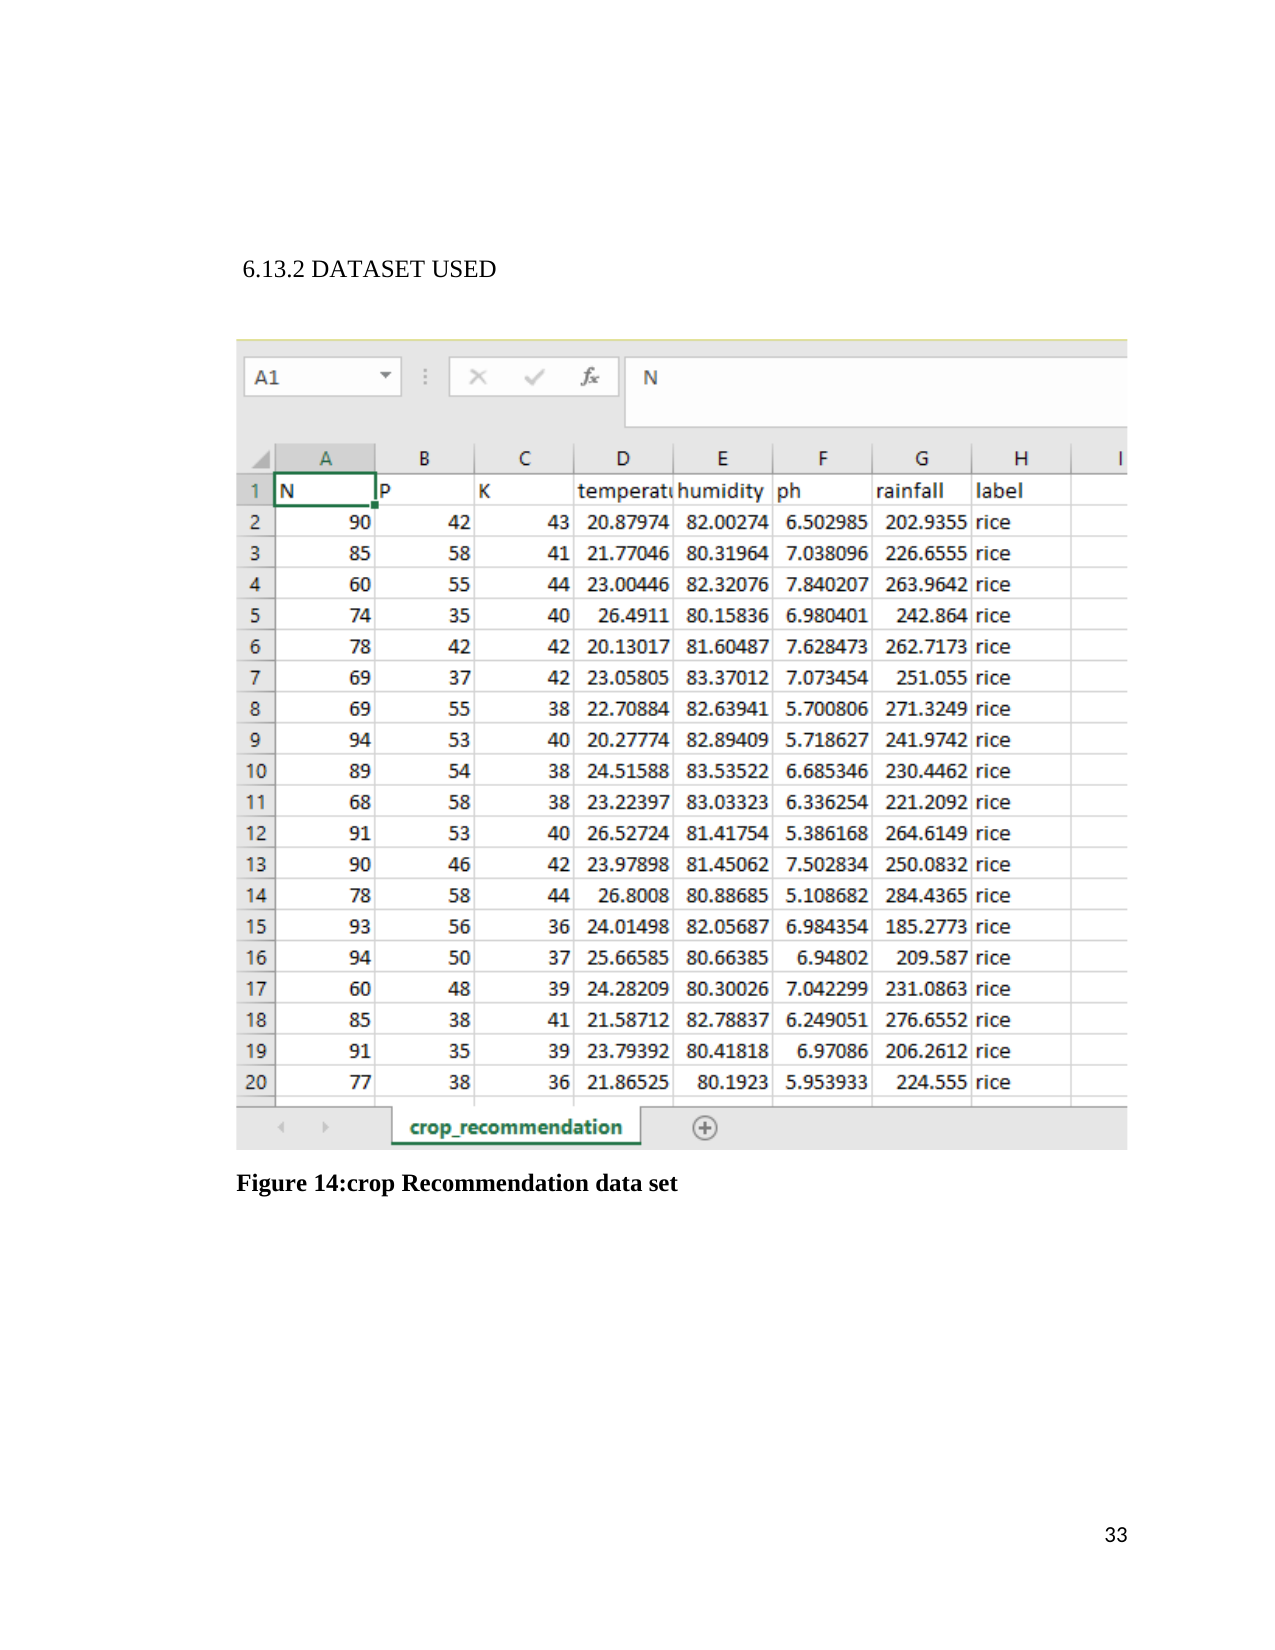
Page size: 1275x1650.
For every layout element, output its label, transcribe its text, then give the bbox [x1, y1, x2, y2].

picture [236, 339, 1128, 1150]
subtitle 6.13.2 DATASET USED [236, 254, 1127, 283]
text Figure 14:crop Recommendation data set [236, 1168, 1127, 1197]
